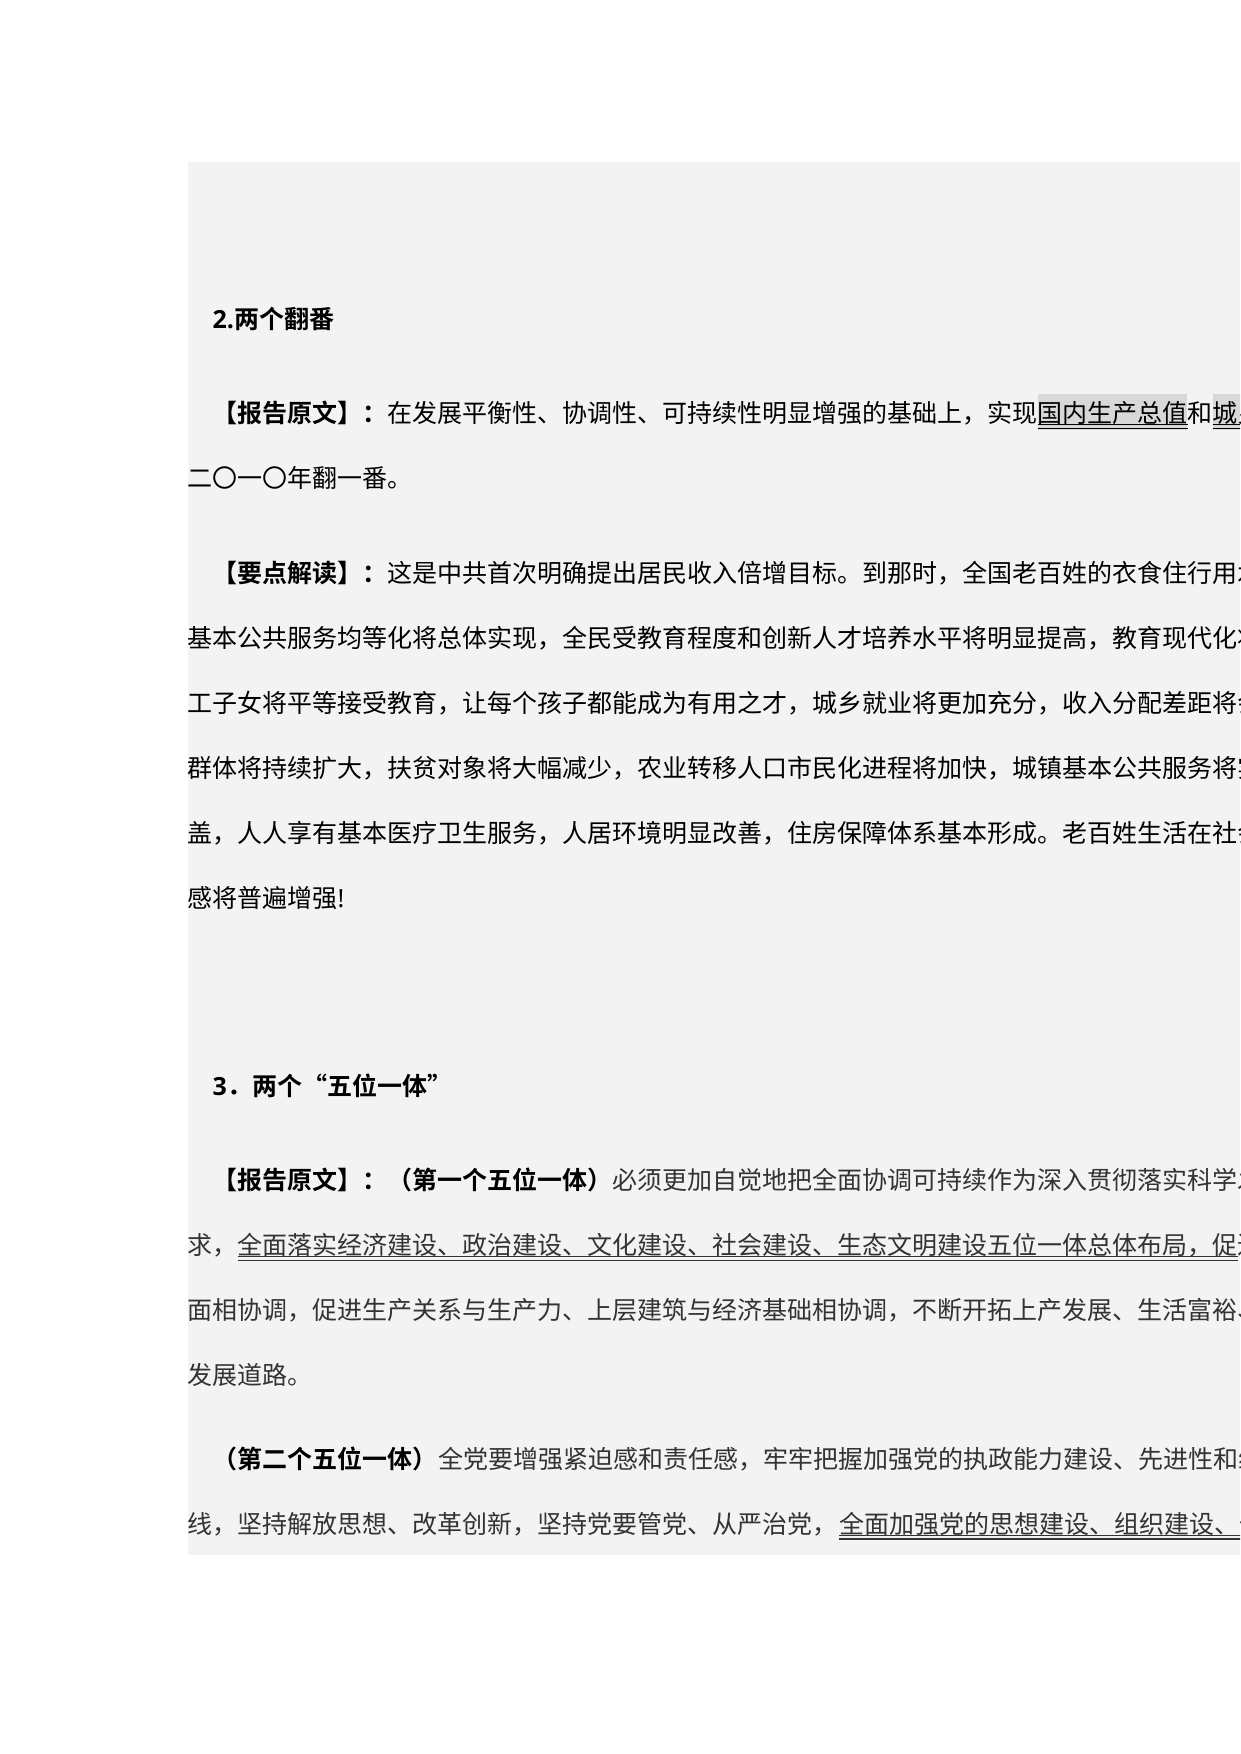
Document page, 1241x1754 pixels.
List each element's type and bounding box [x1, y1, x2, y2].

table_header [188, 162, 1240, 1555]
